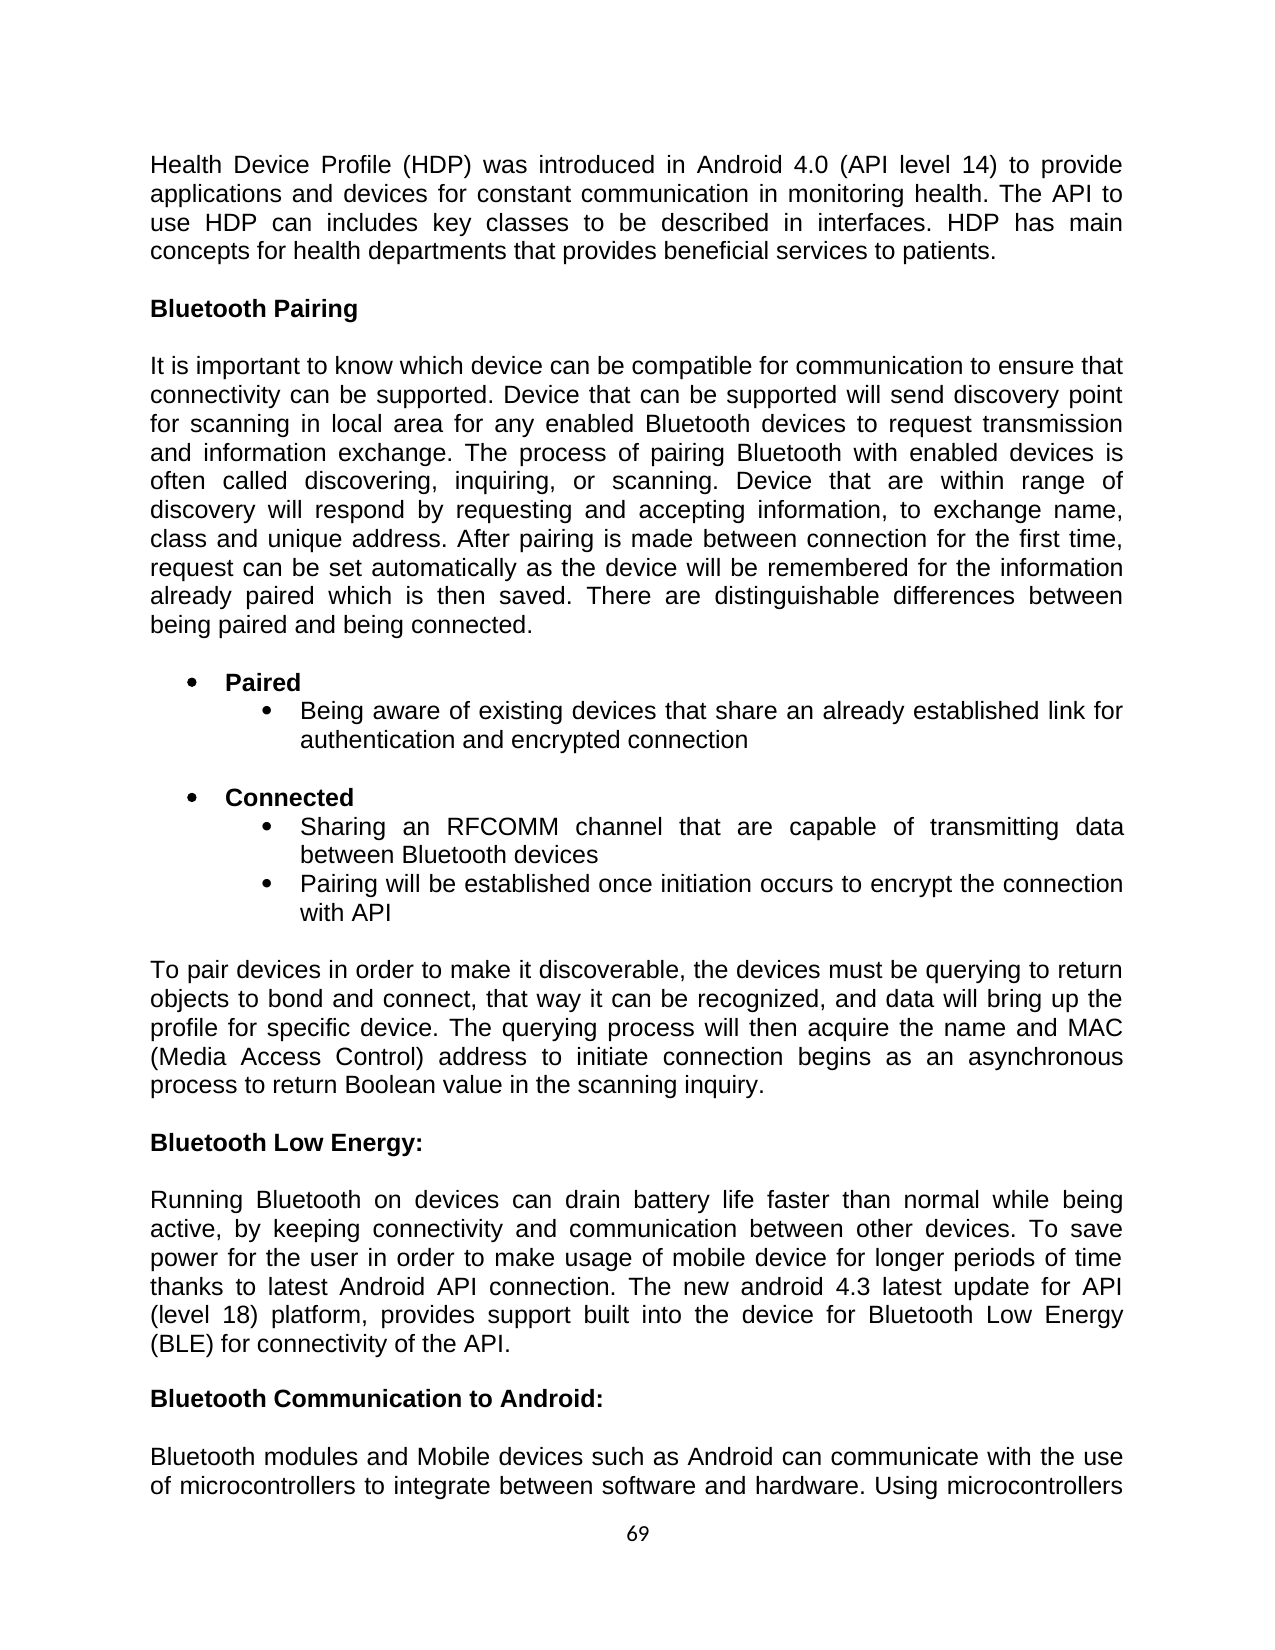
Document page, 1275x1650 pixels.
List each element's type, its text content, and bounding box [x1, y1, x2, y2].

list Paired [187, 667, 1125, 696]
text Running Bluetooth on devices can drain battery life faster than normal while being active, by keeping connectivity and communication between other devices. To save power for the user in order to make usage of mobile device for longer periods of time thanks to latest Android API connection. The new android 4.3 latest update for API (level 18) platform, provides support built into the device for Bluetooth Low Energy (BLE) for connectivity of the API. [150, 1186, 1125, 1358]
text To pair devices in order to make it discoverable, the devices must be querying to return objects to bond and connect, that way it can be recognized, and data will bring up the profile for specific device. The querying process will then acquire the name and MAC (Media Access Control) address to initiate connection begins as an asynchronous process to return Boolean value in the scanning inquiry. [150, 956, 1125, 1099]
list Sharing an RFCOMM channel that are capable of transmitting data between Bluetooth devices [262, 812, 1125, 869]
list Pairing will be established once initiation occurs to encrypt the connection with API [262, 869, 1125, 927]
text Bluetooth Low Energy: [150, 1128, 1125, 1157]
text Health Device Profile (HDP) was introduced in Android 4.0 (API level 14) to provide applications and devices for constant communication in monitoring health. The API to use HDP can includes key classes to be described in interfaces. HDP has main concepts for health departments that provides beneficial services to patients. [150, 150, 1125, 265]
text Bluetooth Communication to Android: [150, 1384, 1125, 1413]
list Connected [187, 783, 1125, 812]
text It is important to know which device can be compatible for communication to ensure that connectivity can be supported. Device that can be supported will send discovery point for scanning in local area for any enabled Bluetooth devices to request transmission and information exchange. The process of pairing Bluetooth with enabled devices is often called discovering, inquiring, or scanning. Device that are within range of discovery will respond by requesting and accepting information, to exchange name, class and unique address. After pairing is made between connection for the first time, request can be set automatically as the device will be remembered for the information already paired which is then saved. There are distinguishable differences between being paired and being connected. [150, 351, 1125, 639]
text Bluetooth Pairing [150, 294, 1125, 322]
list Being aware of existing devices that share an already established link for authentication and encrypted connection [262, 696, 1125, 754]
